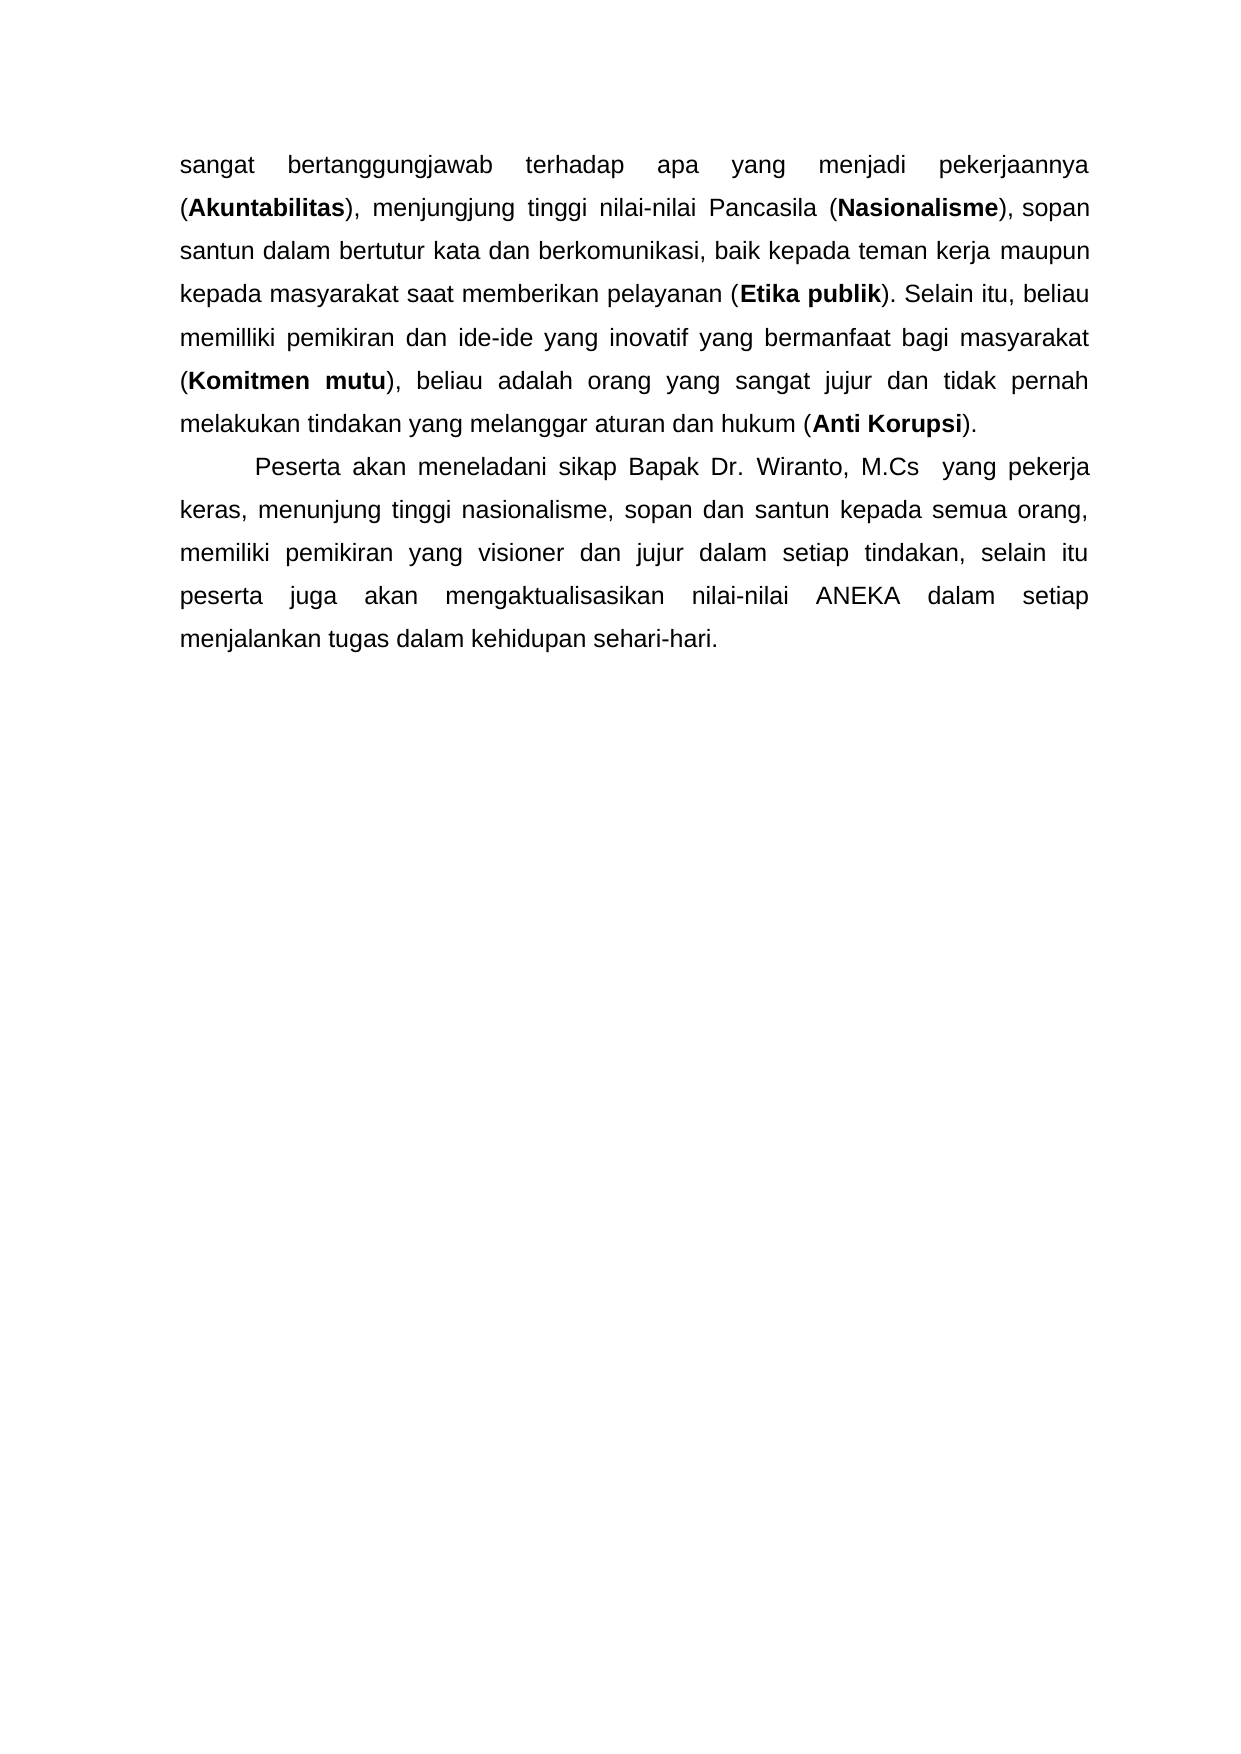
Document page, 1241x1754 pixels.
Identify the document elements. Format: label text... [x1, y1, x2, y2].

text Peserta akan meneladani sikap Bapak Dr. Wiranto, M.Cs yang pekerja keras, menunjung tinggi nasionalisme, sopan dan santun kepada semua orang, memiliki pemikiran yang visioner dan jujur dalam setiap tindakan, selain itu peserta juga akan mengaktualisasikan nilai-nilai ANEKA dalam setiap menjalankan tugas dalam kehidupan sehari-hari. [179, 452, 1090, 653]
